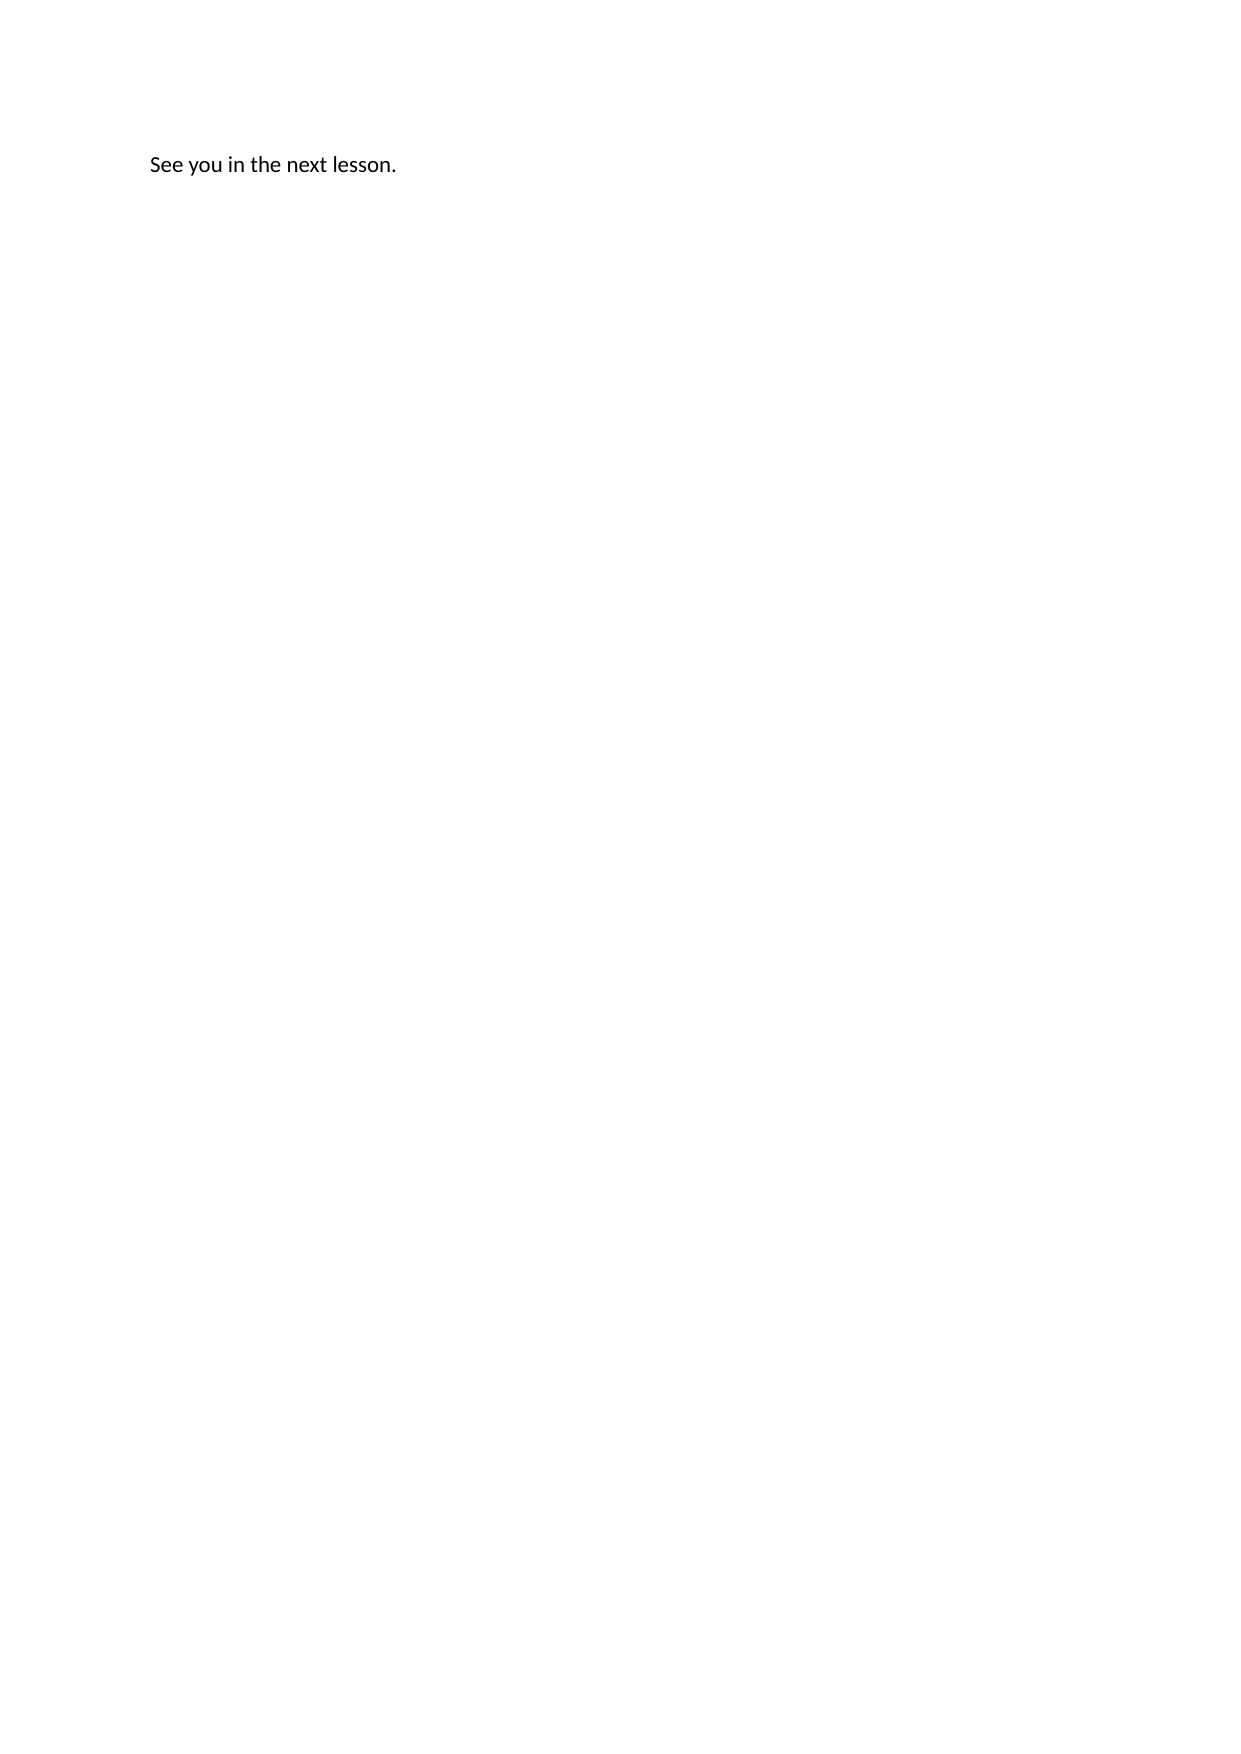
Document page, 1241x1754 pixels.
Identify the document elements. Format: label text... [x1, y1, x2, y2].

text See you in the next lesson. [150, 150, 1090, 178]
